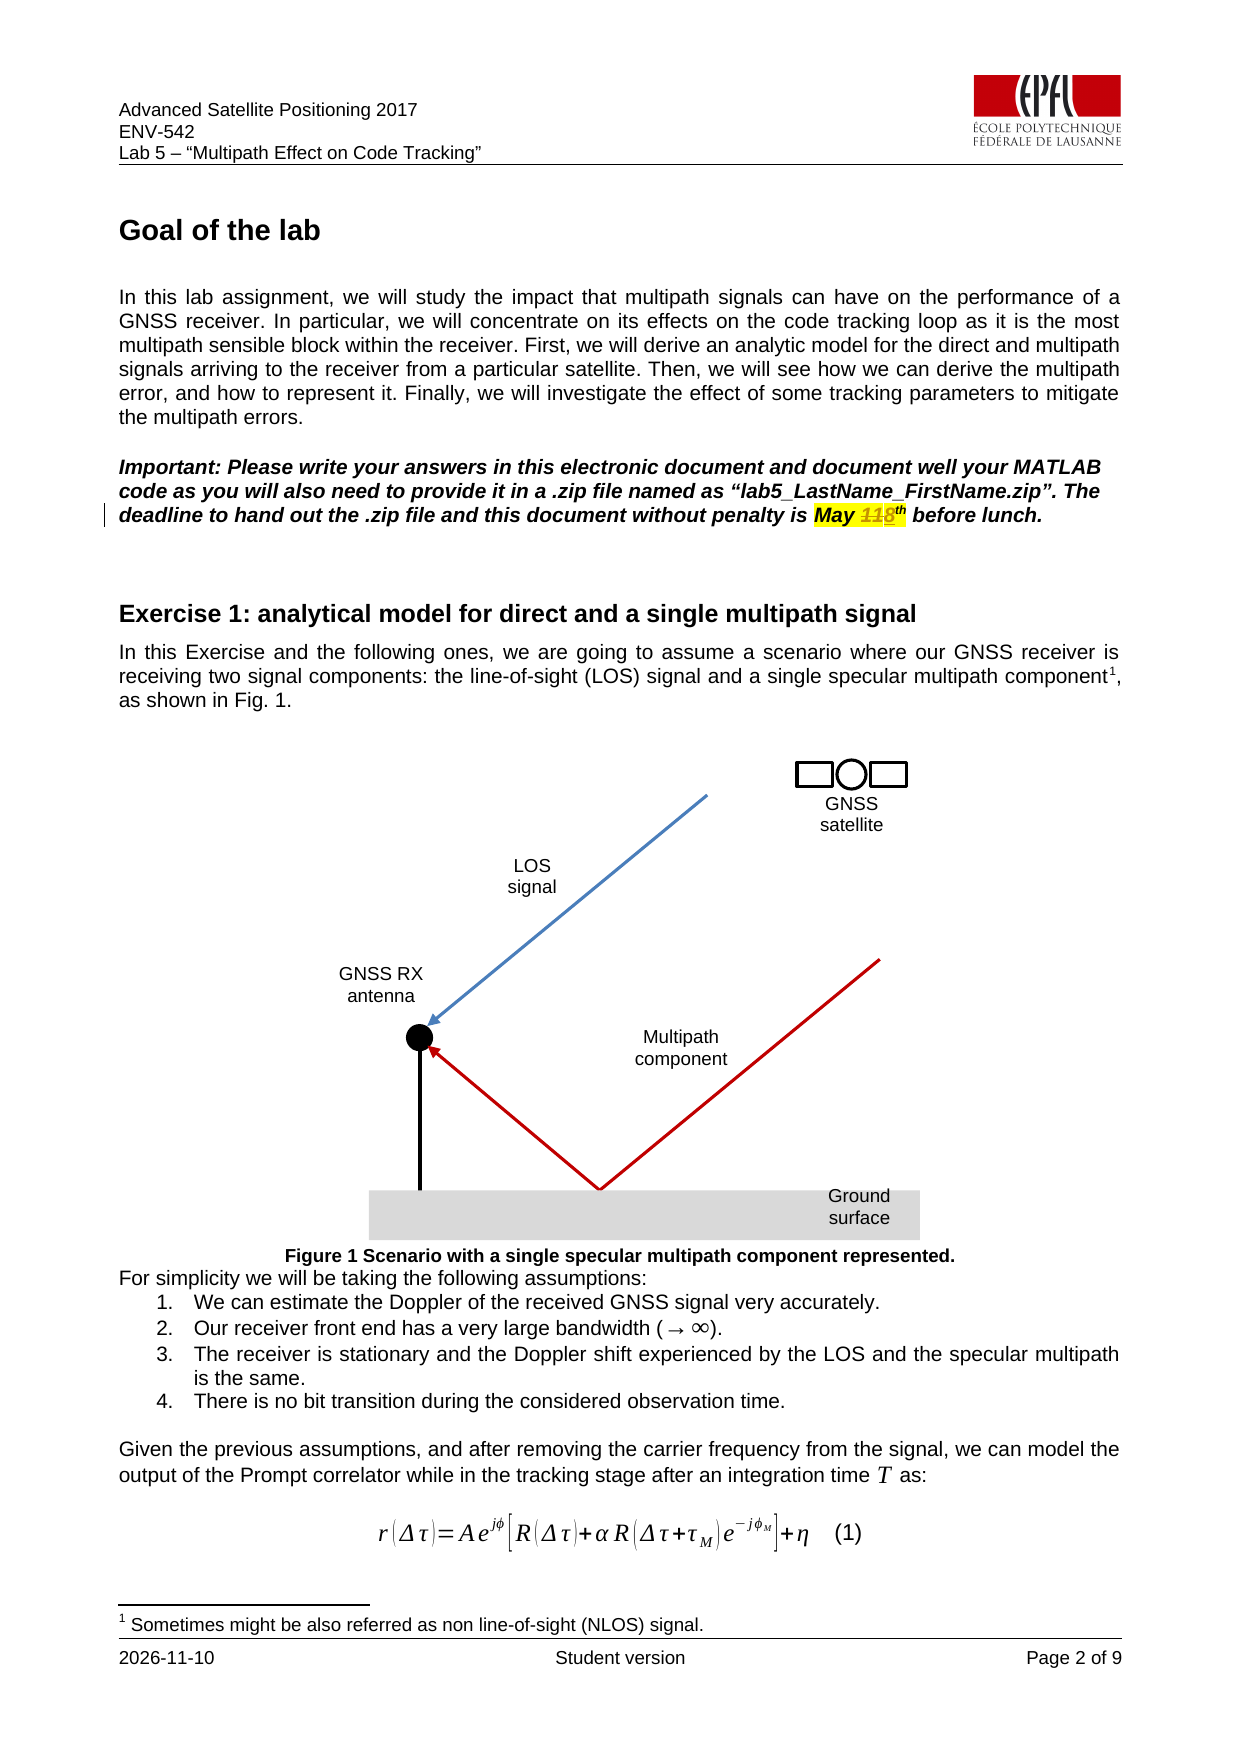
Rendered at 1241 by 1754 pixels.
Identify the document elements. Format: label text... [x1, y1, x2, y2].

list There is no bit transition during the considered observation time. [156, 1389, 1122, 1413]
title Exercise 1: analytical model for direct and a single multipath signal [118, 599, 1122, 628]
text Important: Please write your answers in this electronic document and document well your MATLAB code as you will also need to provide it in a .zip file named as “lab5_LastName_FirstName.zip”. The deadline to hand out the .zip file and this document without penalty is May th before lunch. [118, 455, 1122, 527]
list The receiver is stationary and the Doppler shift experienced by the LOS and the specular multipath is the same. [156, 1341, 1122, 1389]
text In this lab assignment, we will study the impact that multipath signals can have on the performance of a GNSS receiver. In particular, we will concentrate on its effects on the code tracking loop as it is the most multipath sensible block within the receiver. First, we will derive an analytic model for the direct and multipath signals arriving to the receiver from a particular satellite. Then, we will see how we can derive the multipath error, and how to represent it. Finally, we will investigate the effect of some tracking parameters to mitigate the multipath errors. [118, 285, 1122, 429]
list Our receiver front end has a very large bandwidth (). [156, 1314, 1122, 1341]
text (1) [118, 1513, 1122, 1553]
text Figure 1 Scenario with a single specular multipath component represented. [118, 1244, 1122, 1266]
list We can estimate the Doppler of the received GNSS signal very accurately. [156, 1290, 1122, 1314]
picture [973, 75, 1121, 146]
text Given the previous assumptions, and after removing the carrier frequency from the signal, we can model the output of the Prompt correlator while in the tracking stage after an integration time as: [118, 1437, 1122, 1489]
text For simplicity we will be taking the following assumptions: [118, 1266, 1122, 1290]
title Goal of the lab [118, 213, 1122, 246]
text In this Exercise and the following ones, we are going to assume a scenario where our GNSS receiver is receiving two signal components: the line-of-sight (LOS) signal and a single specular multipath component, as shown in Fig. 1. [118, 640, 1122, 712]
